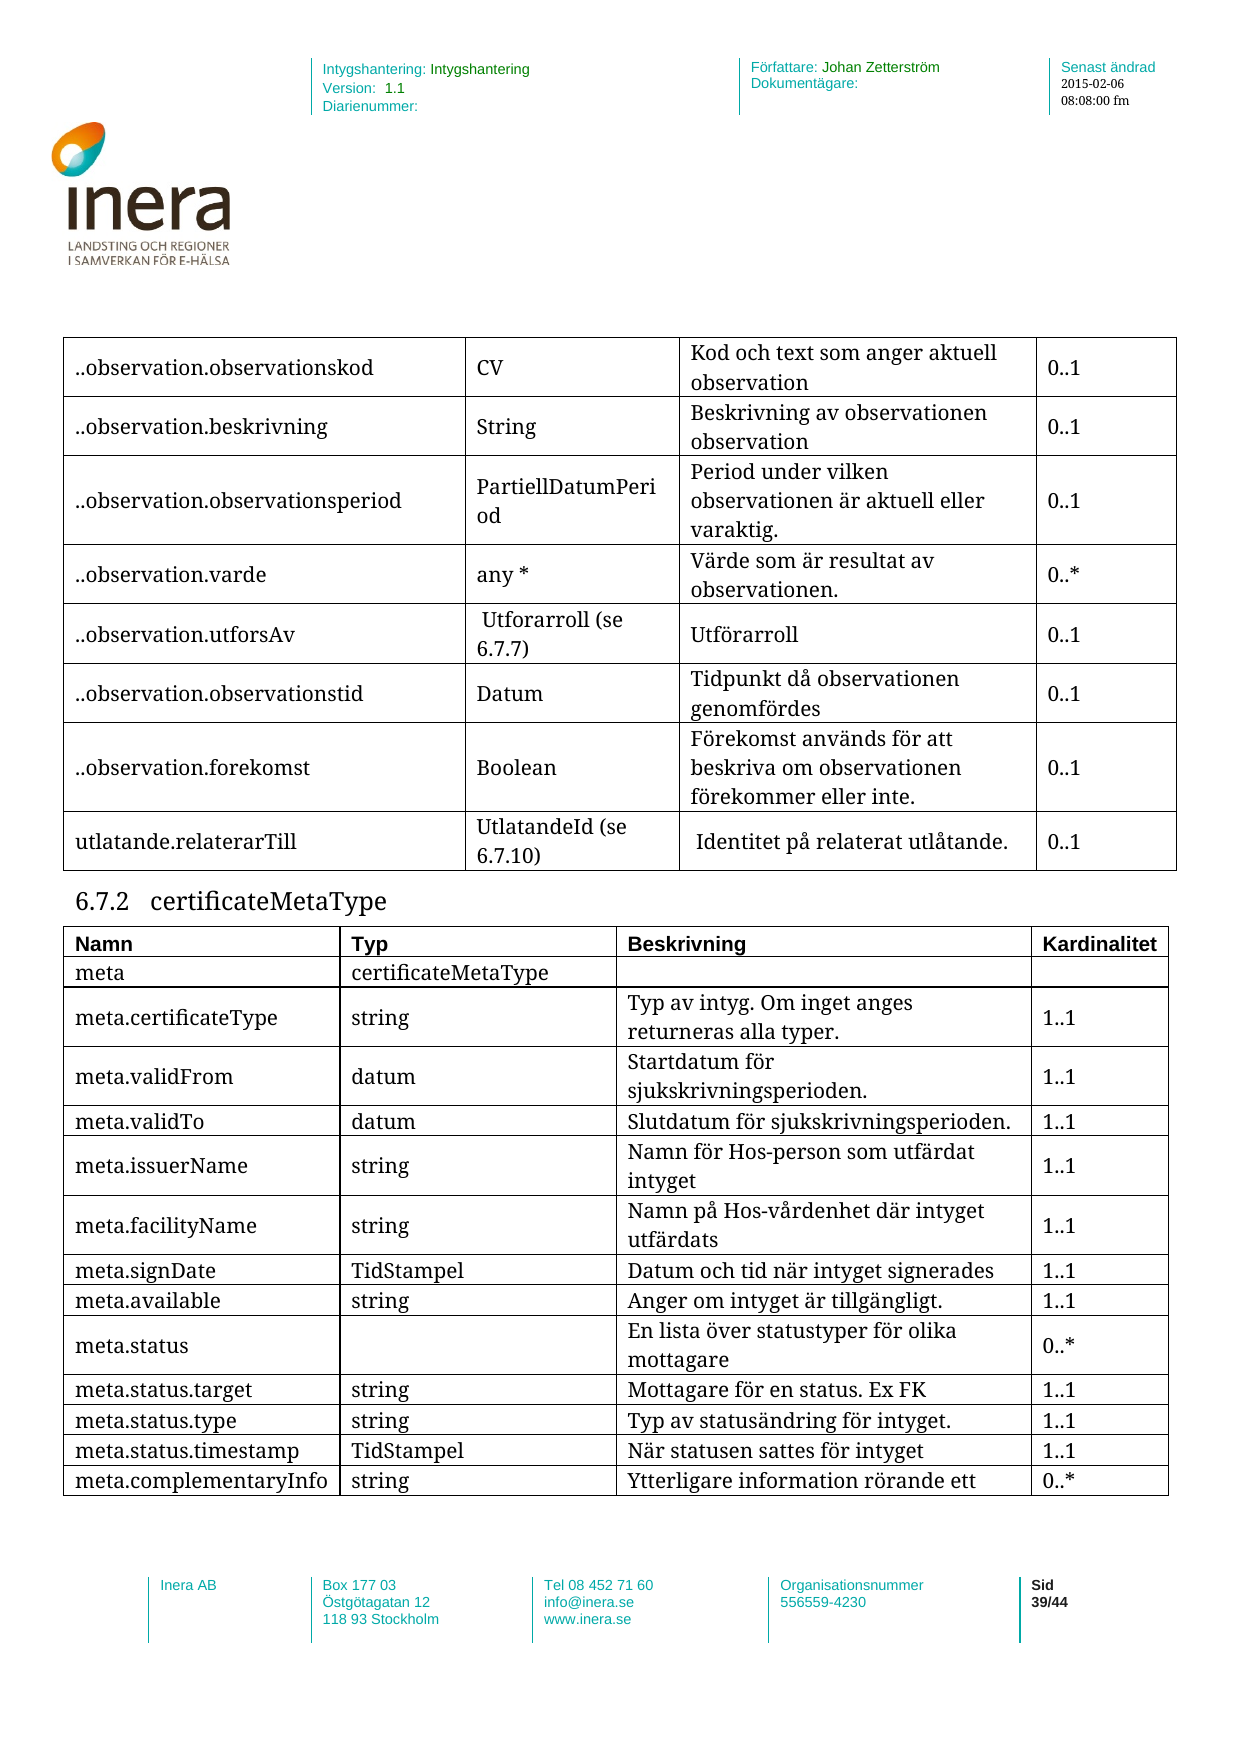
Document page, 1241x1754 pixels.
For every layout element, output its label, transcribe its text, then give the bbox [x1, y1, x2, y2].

table_cell 0..1 [1037, 812, 1176, 870]
subtitle certificateMetaType [75, 883, 1165, 918]
table_cell TidStampel [341, 1435, 616, 1464]
table_cell 0..1 [1037, 604, 1176, 663]
table_cell Typ av statusändring för intyget. [617, 1405, 1031, 1434]
table_cell Ytterligare information rörande ett intyg, innehållet är upp till respektive intyg [617, 1466, 1031, 1495]
table_cell meta.available [64, 1285, 339, 1314]
table_cell 1..1 [1032, 1136, 1168, 1195]
table_cell [341, 1316, 616, 1374]
table_cell Period under vilken observationen är aktuell eller varaktig. [680, 456, 1036, 544]
table_cell PartiellDatumPeriod [466, 456, 679, 544]
table_cell En lista över statustyper för olika mottagare [617, 1316, 1031, 1374]
table_cell meta.status.timestamp [64, 1435, 339, 1464]
table_cell 1..1 [1032, 1047, 1168, 1105]
table_cell meta.issuerName [64, 1136, 339, 1195]
table_cell ..observation.observationsperiod [64, 456, 465, 544]
table_cell meta.certificateType [64, 988, 339, 1046]
table_cell 0..1 [1037, 338, 1176, 396]
table_cell datum [341, 1106, 616, 1135]
table_cell utlatande.relaterarTill [64, 812, 465, 870]
table_cell certificateMetaType [341, 957, 616, 986]
table_cell 1..1 [1032, 1285, 1168, 1314]
table_cell meta.facilityName [64, 1196, 339, 1254]
table_cell meta.status.type [64, 1405, 339, 1434]
table_cell datum [341, 1047, 616, 1105]
table_cell String [466, 397, 679, 455]
table_cell TidStampel [341, 1255, 616, 1284]
table_cell string [341, 1285, 616, 1314]
table_cell string [341, 1405, 616, 1434]
table_cell meta.validTo [64, 1106, 339, 1135]
table_cell 0..1 [1037, 456, 1176, 544]
table_cell Värde som är resultat av observationen. [680, 545, 1036, 603]
table_cell 1..1 [1032, 1196, 1168, 1254]
table_header Beskrivning [617, 927, 1031, 956]
table_cell Beskrivning av observationen observation [680, 397, 1036, 455]
table_cell UtlatandeId (se 6.7.10) [466, 812, 679, 870]
table_cell ..observation.forekomst [64, 723, 465, 811]
table_cell Utförarroll [680, 604, 1036, 663]
table_cell Typ av intyg. Om inget anges returneras alla typer. [617, 988, 1031, 1046]
table_cell Anger om intyget är tillgängligt. [617, 1285, 1031, 1314]
table_cell Datum och tid när intyget signerades [617, 1255, 1031, 1284]
table_cell string [341, 1136, 616, 1195]
table_cell any * [466, 545, 679, 603]
table_cell meta.status.target [64, 1375, 339, 1404]
table_cell 0..1 [1037, 723, 1176, 811]
picture [51, 122, 230, 265]
table_header Typ [341, 927, 616, 956]
table_cell ..observation.varde [64, 545, 465, 603]
table_cell Mottagare för en status. Ex FK [617, 1375, 1031, 1404]
table_cell 1..1 [1032, 1375, 1168, 1404]
table_cell När statusen sattes för intyget [617, 1435, 1031, 1464]
table_cell [617, 957, 1031, 986]
table_cell Slutdatum för sjukskrivningsperioden. [617, 1106, 1031, 1135]
table_cell Namn för Hos-person som utfärdat intyget [617, 1136, 1031, 1195]
table_cell 1..1 [1032, 988, 1168, 1046]
table_header Namn [64, 927, 339, 956]
table_cell Förekomst används för att beskriva om observationen förekommer eller inte. [680, 723, 1036, 811]
table_cell Boolean [466, 723, 679, 811]
table_cell meta.status [64, 1316, 339, 1374]
table_cell Utforarroll (se 6.7.7) [466, 604, 679, 663]
table_cell Kod och text som anger aktuell observation [680, 338, 1036, 396]
table_cell 0..1 [1037, 397, 1176, 455]
table_cell meta.validFrom [64, 1047, 339, 1105]
table_cell 1..1 [1032, 1405, 1168, 1434]
table_cell meta.signDate [64, 1255, 339, 1284]
table_cell Namn på Hos-vårdenhet där intyget utfärdats [617, 1196, 1031, 1254]
table_cell Tidpunkt då observationen genomfördes [680, 664, 1036, 722]
table_cell Datum [466, 664, 679, 722]
table_cell 1..1 [1032, 1106, 1168, 1135]
table_cell ..observation.utforsAv [64, 604, 465, 663]
table_cell ..observation.beskrivning [64, 397, 465, 455]
table_header Kardinalitet [1032, 927, 1168, 956]
table_cell string [341, 1466, 616, 1495]
table_cell meta.complementaryInfo [64, 1466, 339, 1495]
table_cell string [341, 1196, 616, 1254]
table_cell 0..1 [1037, 664, 1176, 722]
table_cell 0..* [1032, 1316, 1168, 1374]
table_cell ..observation.observationstid [64, 664, 465, 722]
table_cell Identitet på relaterat utlåtande. [680, 812, 1036, 870]
table_cell 1..1 [1032, 1255, 1168, 1284]
table_cell CV [466, 338, 679, 396]
table_cell meta [64, 957, 339, 986]
table_cell 0..* [1037, 545, 1176, 603]
table_cell string [341, 988, 616, 1046]
table_cell 1..1 [1032, 1435, 1168, 1464]
table_cell ..observation.observationskod [64, 338, 465, 396]
table_cell 0..* [1032, 1466, 1168, 1495]
table_cell [1032, 957, 1168, 986]
table_cell string [341, 1375, 616, 1404]
table_cell Startdatum för sjukskrivningsperioden. [617, 1047, 1031, 1105]
